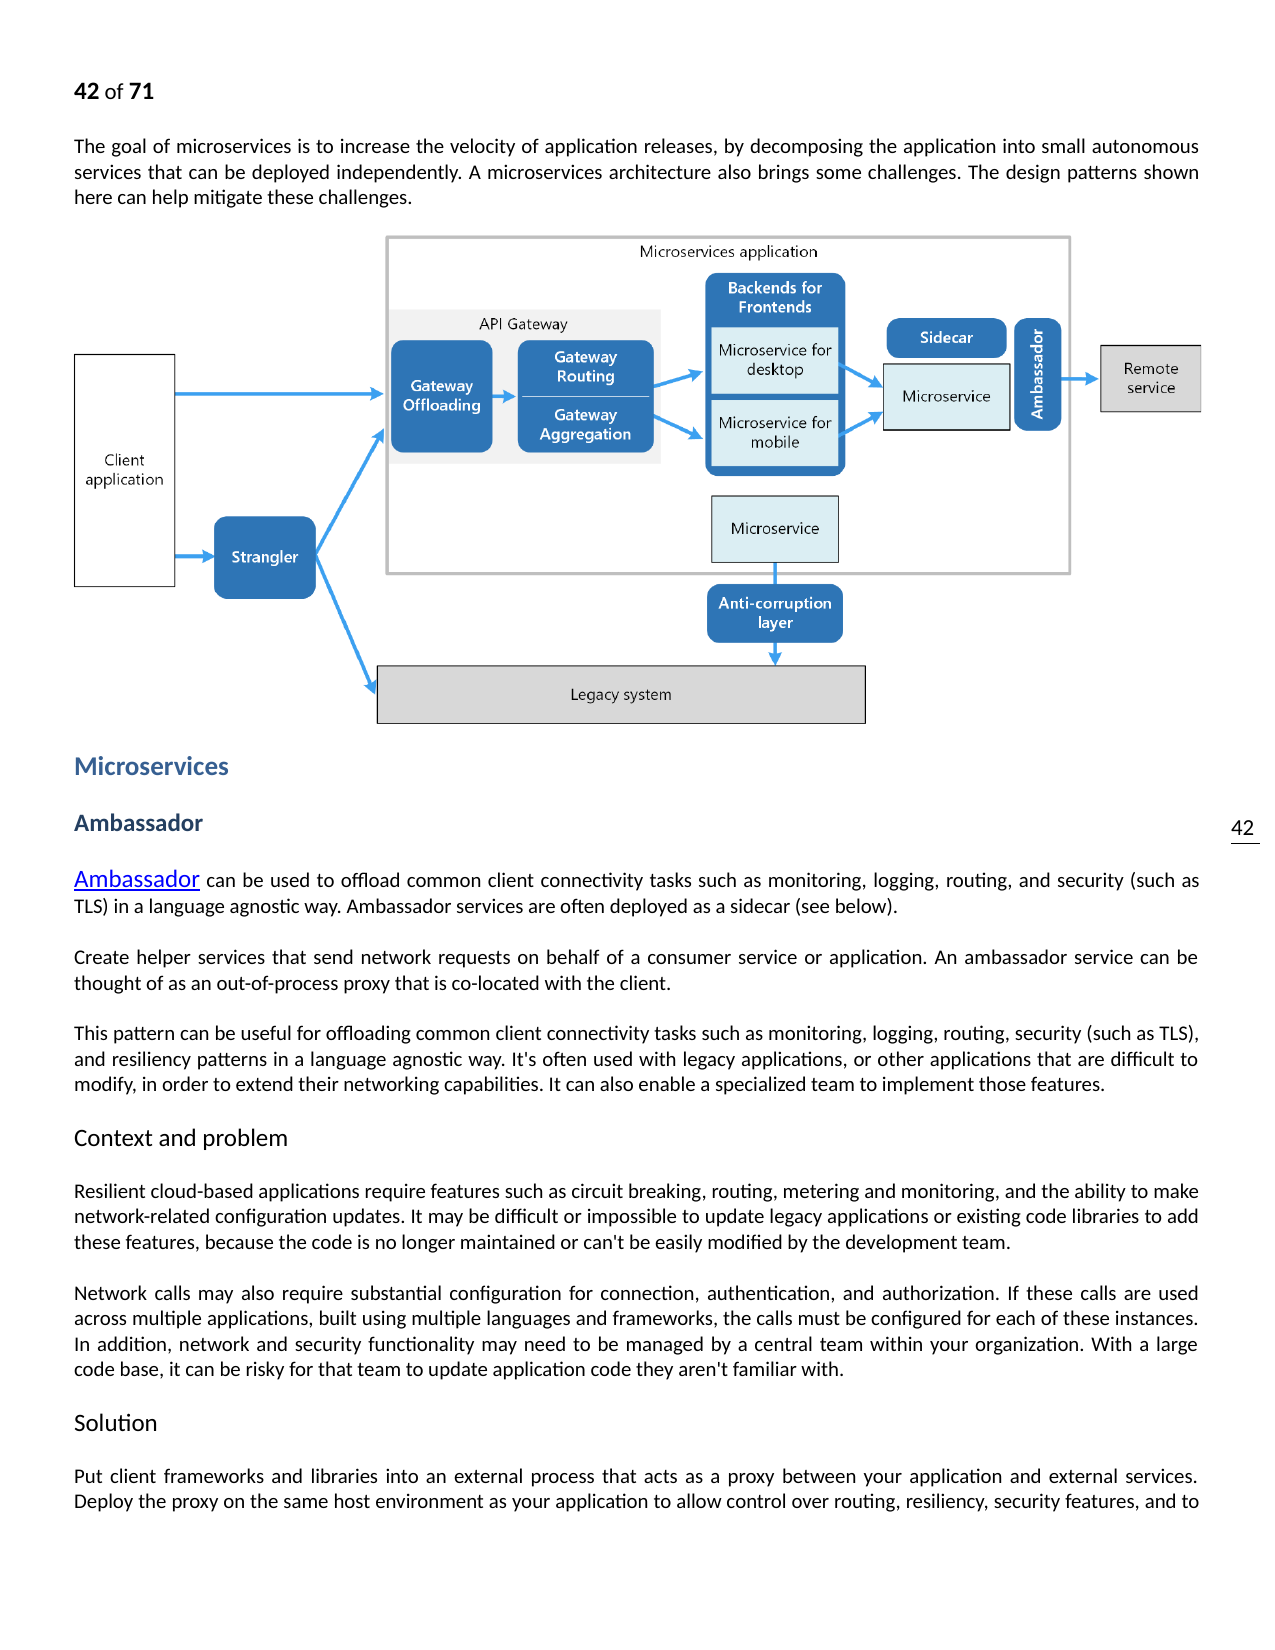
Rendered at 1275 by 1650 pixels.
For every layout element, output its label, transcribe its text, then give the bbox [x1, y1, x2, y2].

text Create helper services that send network requests on behalf of a consumer service or application. An ambassador service can be thought of as an out-of-process proxy that is co-located with the client. [74, 944, 1201, 995]
text Solution [74, 1407, 1201, 1437]
text Resilient cloud-based applications require features such as circuit breaking, routing, metering and monitoring, and the ability to make network-related configuration updates. It may be difficult or impossible to update legacy applications or existing code libraries to add these features, because the code is no longer maintained or can't be easily modified by the development team. [74, 1178, 1201, 1254]
text Context and problem [74, 1122, 1201, 1153]
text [74, 1463, 1201, 1514]
text Network calls may also require substantial configuration for connection, authentication, and authorization. If these calls are used across multiple applications, built using multiple languages and frameworks, the calls must be configured for each of these instances. In addition, network and security functionality may need to be managed by a central team within your organization. With a large code base, it can be risky for that team to update application code they aren't familiar with. [74, 1280, 1201, 1382]
text Ambassador can be used to offload common client connectivity tasks such as monitoring, logging, routing, and security (such as TLS) in a language agnostic way. Ambassador services are often deployed as a sidecar (see below). [74, 863, 1201, 919]
text The goal of microservices is to increase the velocity of application releases, by decomposing the application into small autonomous services that can be deployed independently. A microservices architecture also brings some challenges. The design patterns shown here can help mitigate these challenges. [74, 133, 1201, 210]
subtitle Microservices [74, 749, 1201, 782]
picture [73, 235, 1202, 724]
text This pattern can be useful for offloading common client connectivity tasks such as monitoring, logging, routing, security (such as TLS), and resiliency patterns in a language agnostic way. It's often used with legacy applications, or other applications that are difficult to modify, in order to extend their networking capabilities. It can also enable a specialized team to implement those features. [74, 1021, 1201, 1097]
subtitle Ambassador [74, 807, 1201, 838]
